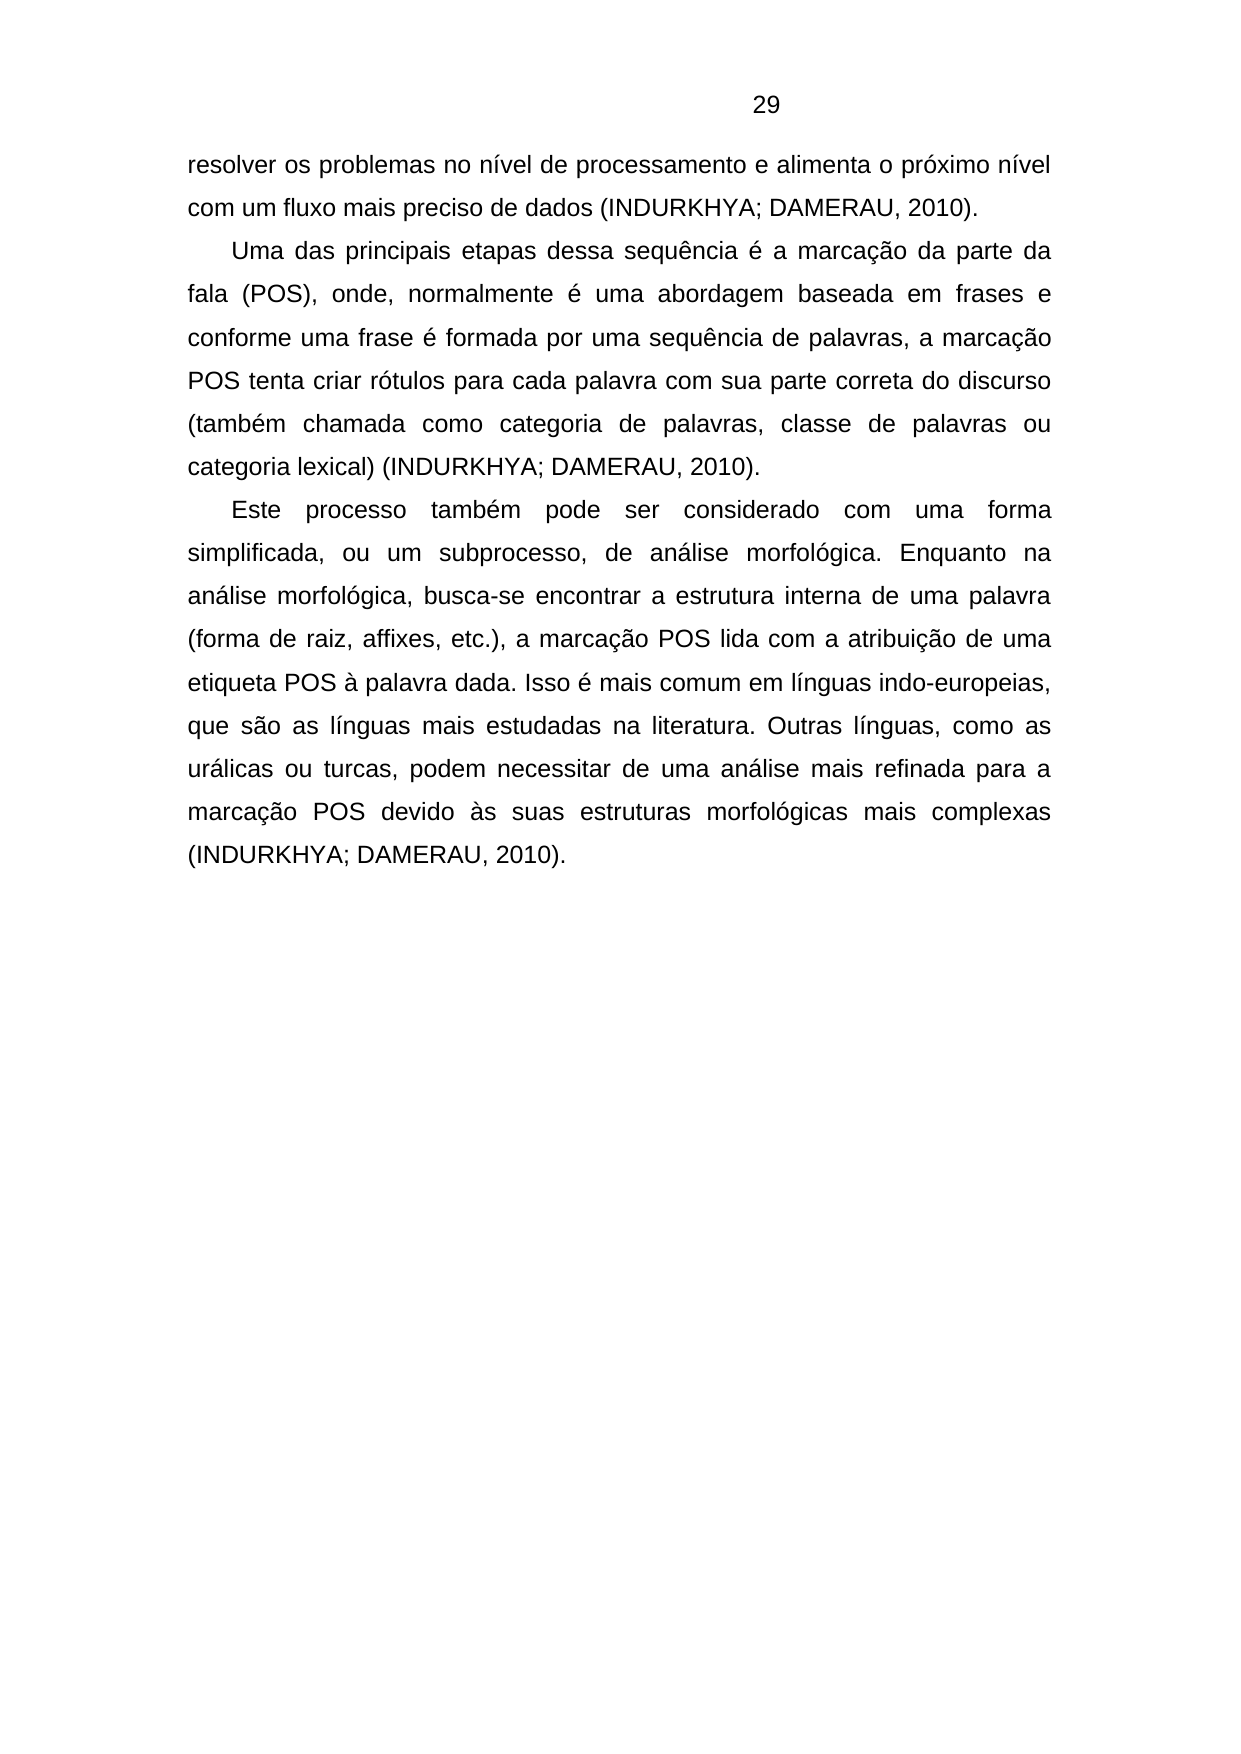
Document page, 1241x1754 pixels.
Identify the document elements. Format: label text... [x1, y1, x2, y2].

text Uma das principais etapas dessa sequência é a marcação da parte da fala (POS), onde, normalmente é uma abordagem baseada em frases e conforme uma frase é formada por uma sequência de palavras, a marcação POS tenta criar rótulos para cada palavra com sua parte correta do discurso (também chamada como categoria de palavras, classe de palavras ou categoria lexical) (INDURKHYA; DAMERAU, 2010). [187, 236, 1053, 481]
text Este processo também pode ser considerado com uma forma simplificada, ou um subprocesso, de análise morfológica. Enquanto na análise morfológica, busca-se encontrar a estrutura interna de uma palavra (forma de raiz, affixes, etc.), a marcação POS lida com a atribuição de uma etiqueta POS à palavra dada. Isso é mais comum em línguas indo-europeias, que são as línguas mais estudadas na literatura. Outras línguas, como as urálicas ou turcas, podem necessitar de uma análise mais refinada para a marcação POS devido às suas estruturas morfológicas mais complexas (INDURKHYA; DAMERAU, 2010). [187, 495, 1053, 869]
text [187, 150, 1053, 222]
